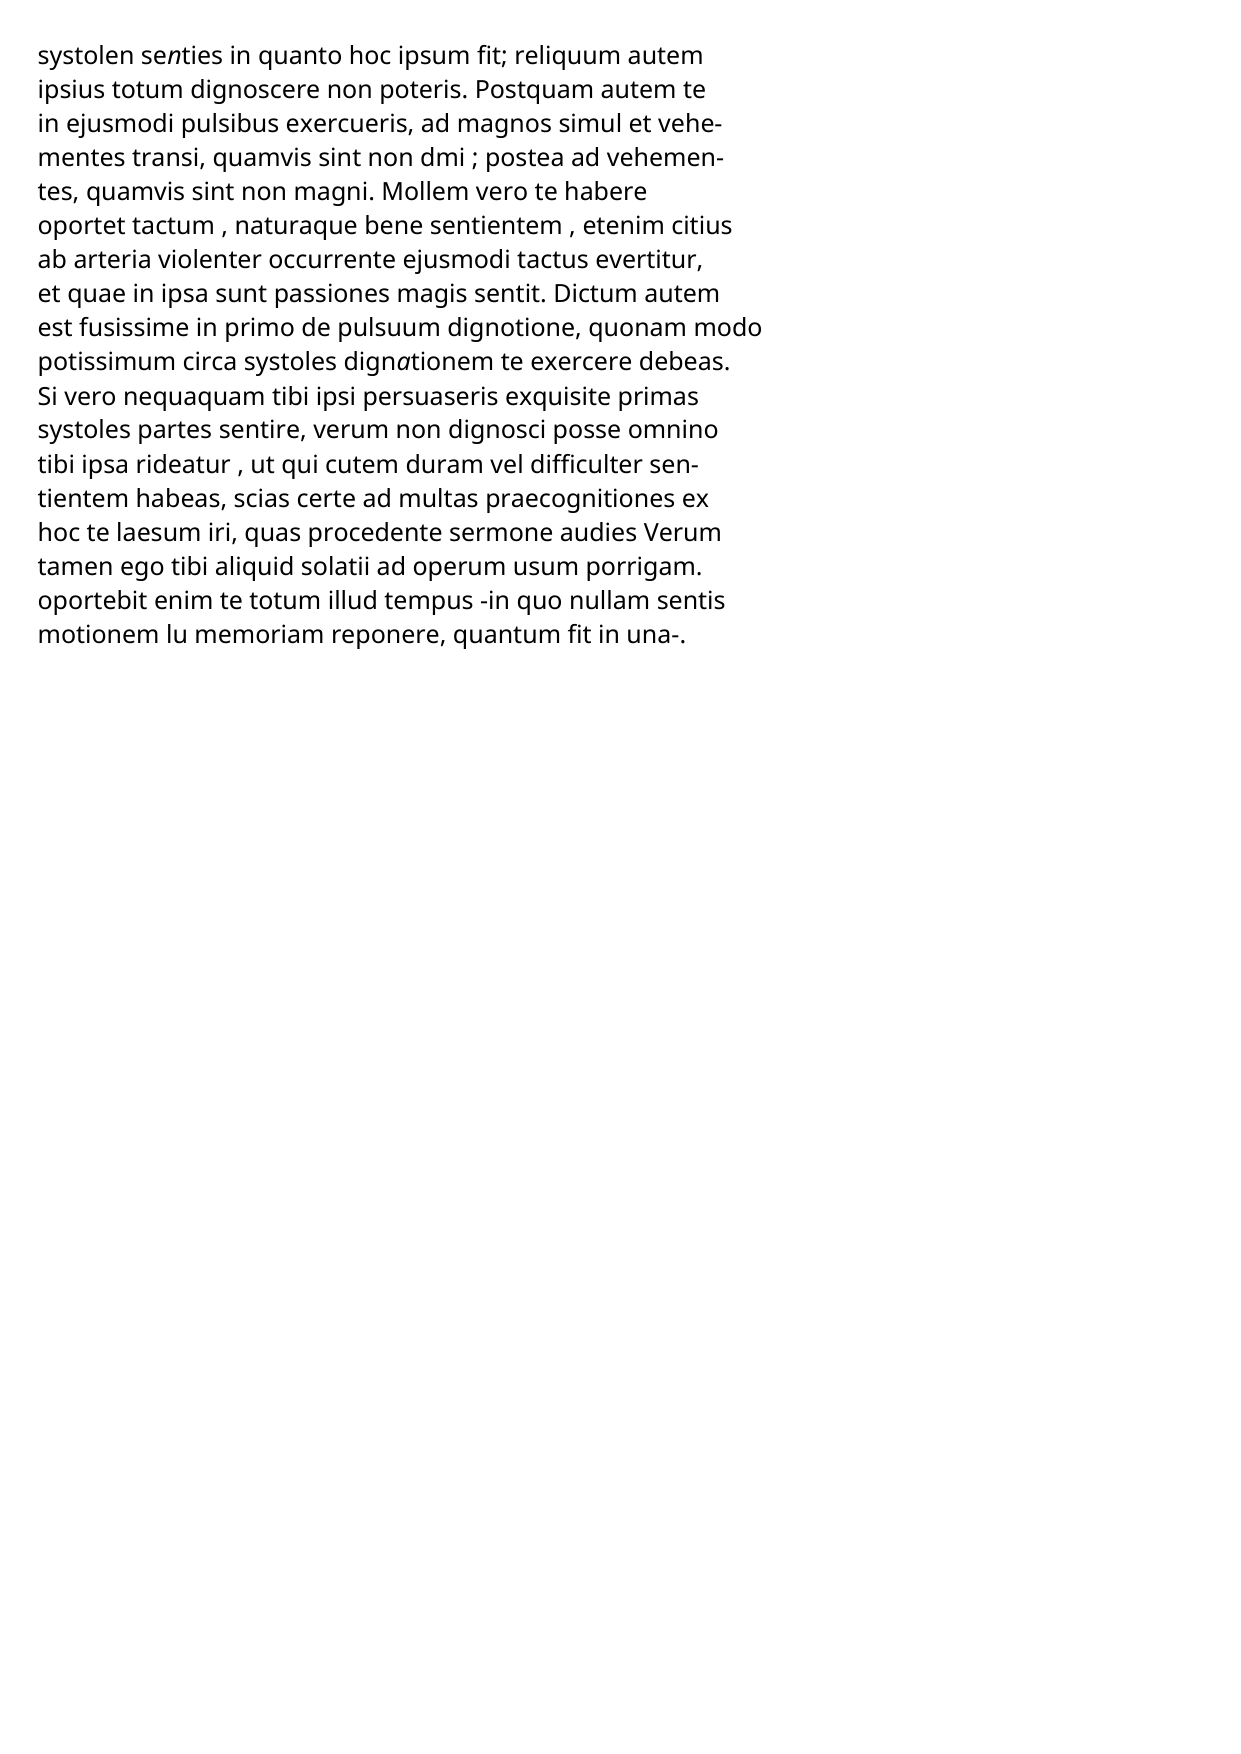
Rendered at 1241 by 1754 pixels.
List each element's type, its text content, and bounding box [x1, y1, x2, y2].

text systolen senties in quanto hoc ipsum fit; reliquum autem ipsius totum dignoscere non poteris. Postquam autem te in ejusmodi pulsibus exercueris, ad magnos simul et vehe- mentes transi, quamvis sint non dmi ; postea ad vehemen- tes, quamvis sint non magni. Mollem vero te habere oportet tactum , naturaque bene sentientem , etenim citius ab arteria violenter occurrente ejusmodi tactus evertitur, et quae in ipsa sunt passiones magis sentit. Dictum autem est fusissime in primo de pulsuum dignotione, quonam modo potissimum circa systoles dignationem te exercere debeas. Si vero nequaquam tibi ipsi persuaseris exquisite primas systoles partes sentire, verum non dignosci posse omnino tibi ipsa rideatur , ut qui cutem duram vel difficulter sen- tientem habeas, scias certe ad multas praecognitiones ex hoc te laesum iri, quas procedente sermone audies Verum tamen ego tibi aliquid solatii ad operum usum porrigam. oportebit enim te totum illud tempus -in quo nullam sentis motionem lu memoriam reponere, quantum fit in una-. [37, 37, 1203, 651]
